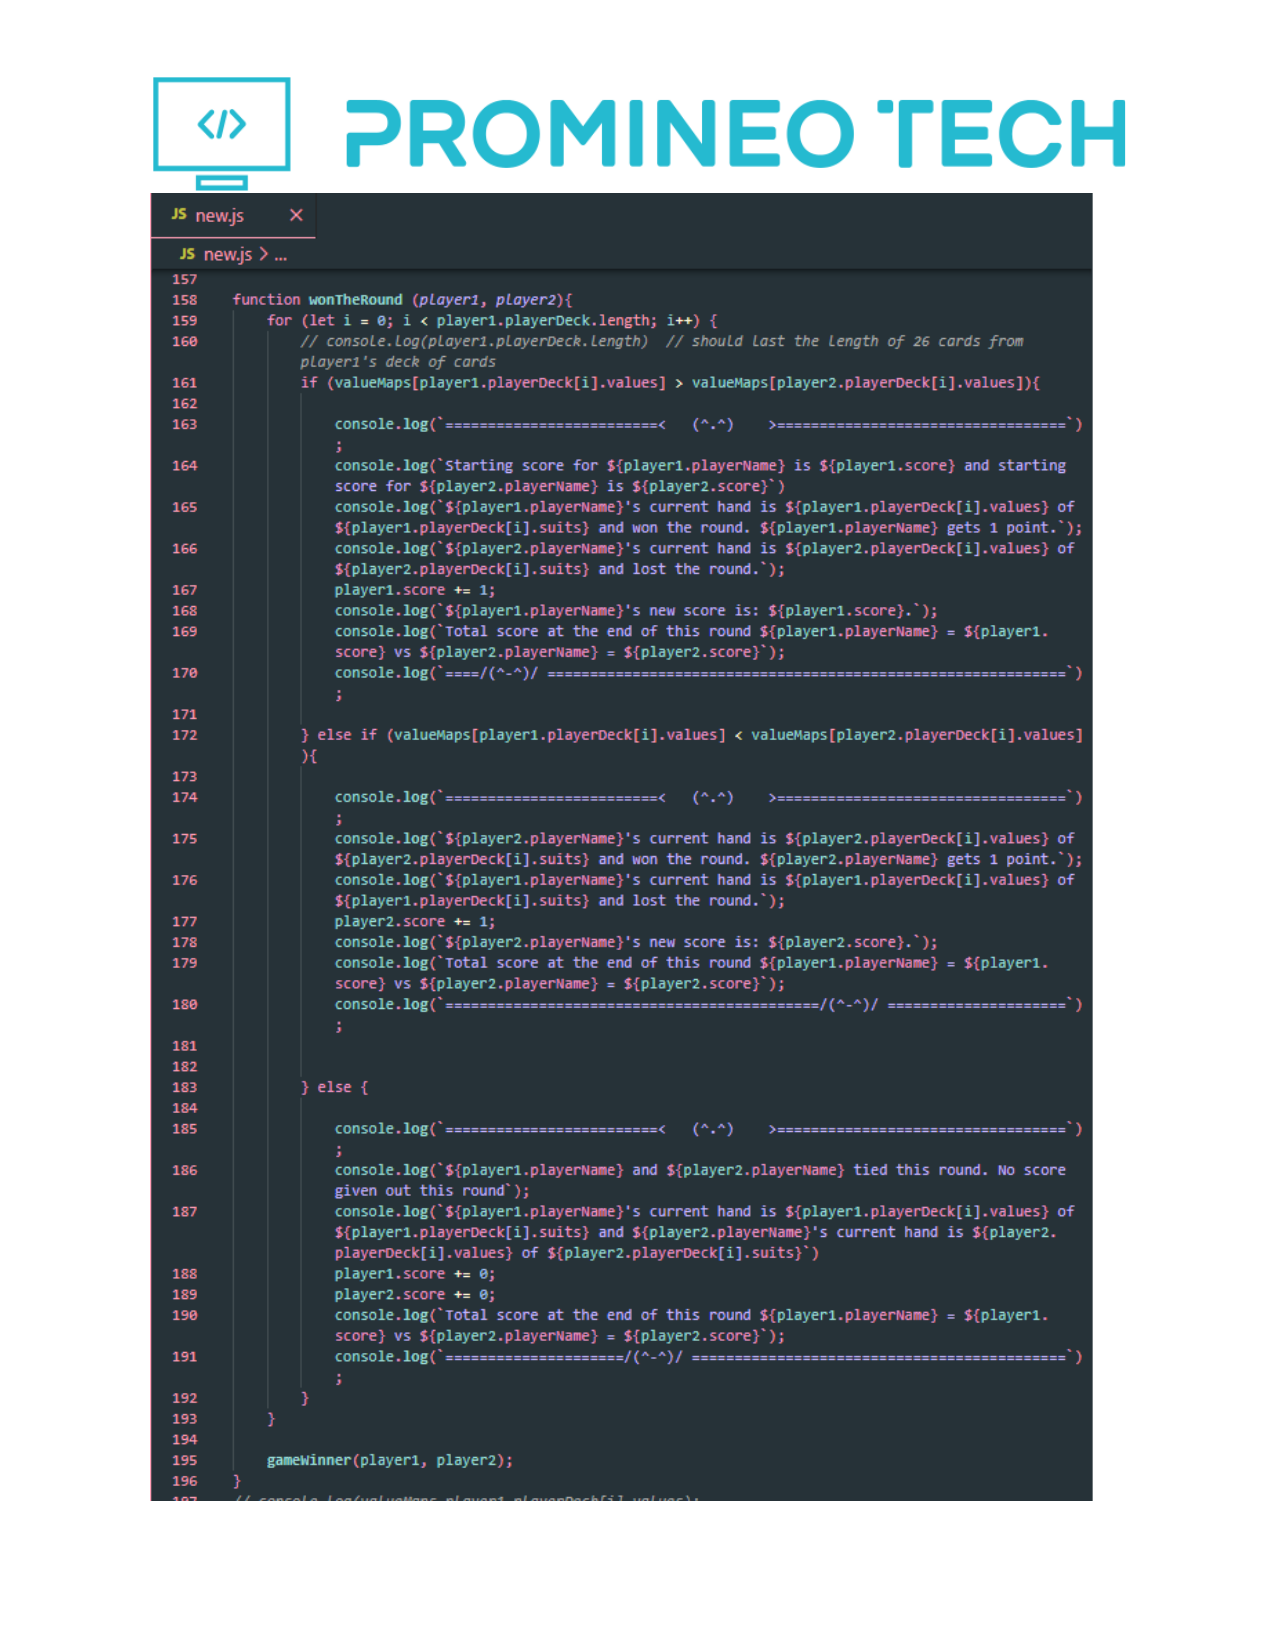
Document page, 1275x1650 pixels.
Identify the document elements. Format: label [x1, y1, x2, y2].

picture [150, 75, 1125, 1501]
